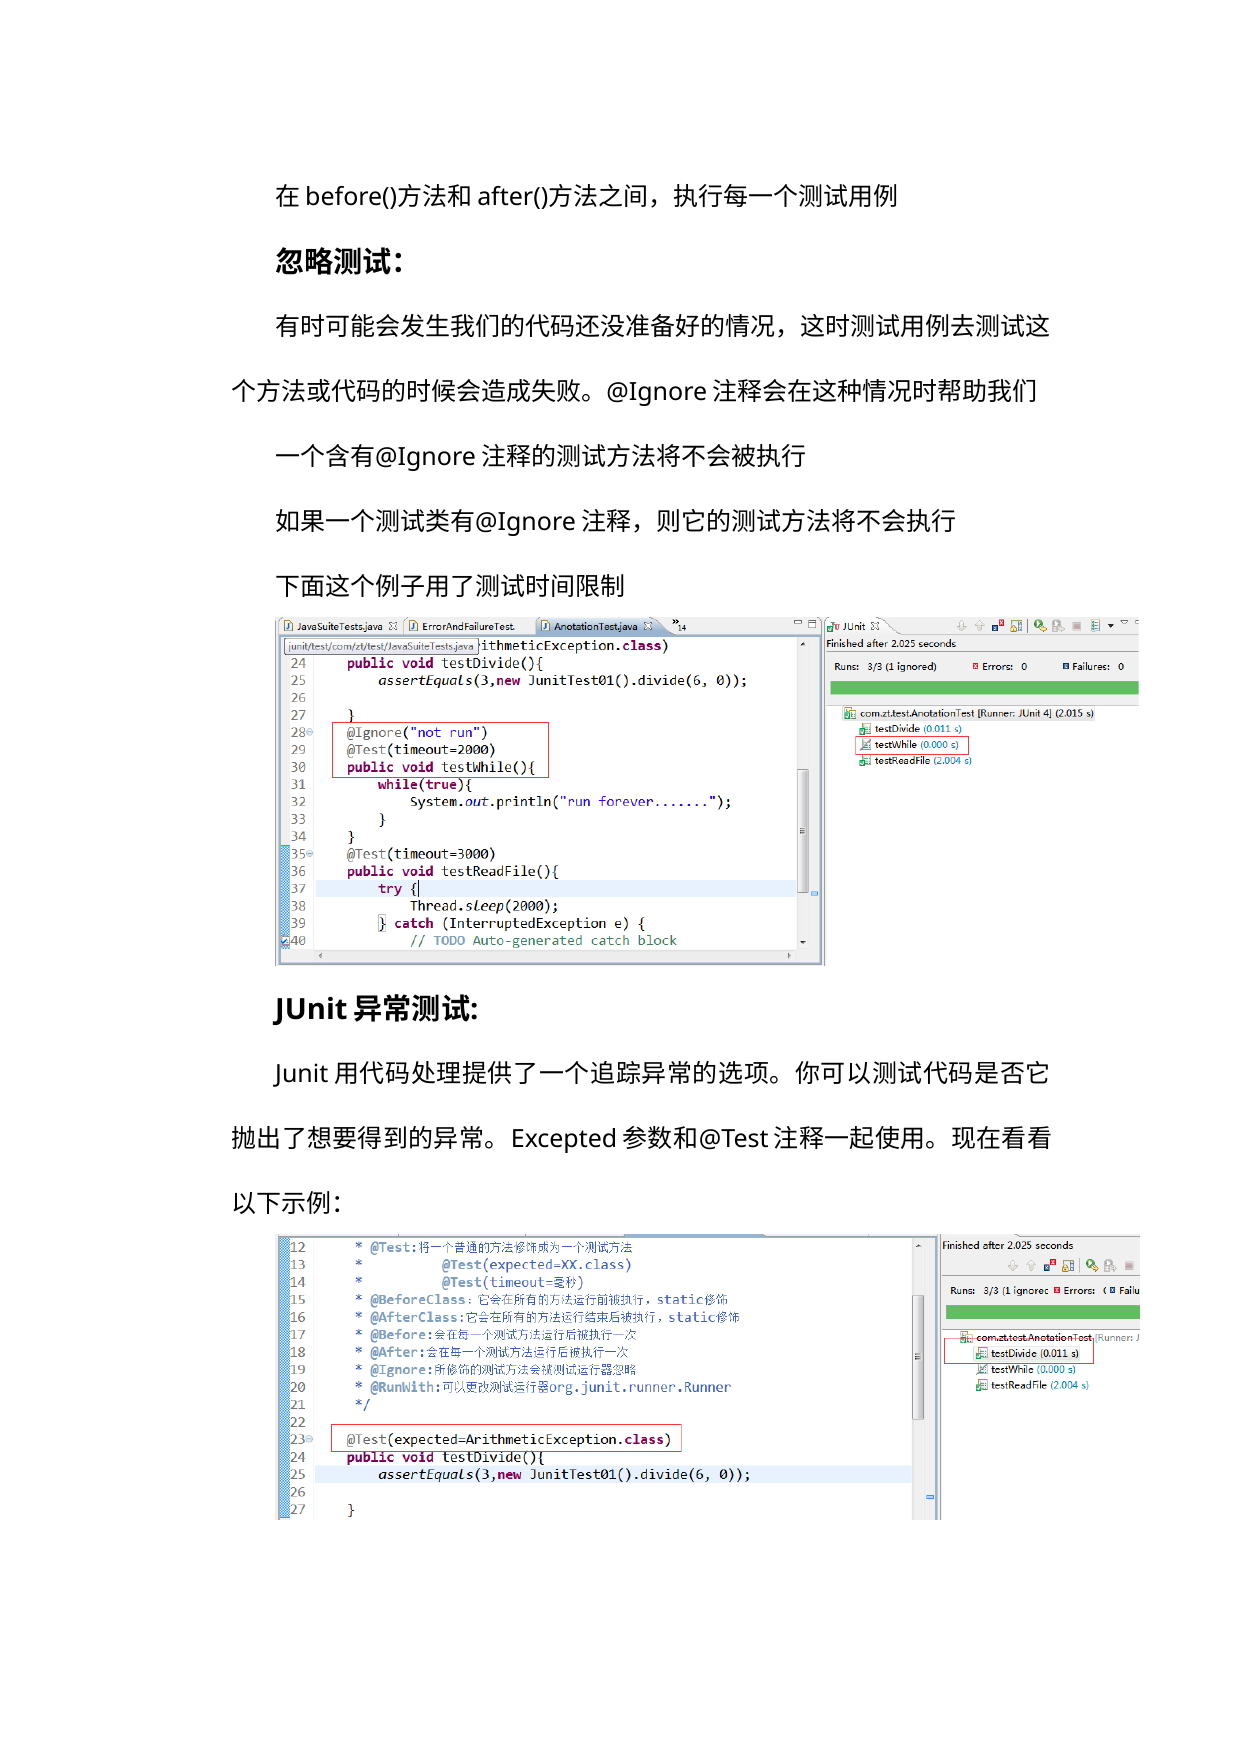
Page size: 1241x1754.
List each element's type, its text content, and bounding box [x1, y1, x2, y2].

text 在before()方法和after()方法之间，执行每一个测试用例 [231, 162, 1053, 227]
text 如果一个测试类有@Ignore注释，则它的测试方法将不会执行 [231, 487, 1053, 552]
picture [275, 1234, 1140, 1520]
text 忽略测试： [231, 227, 1053, 292]
picture [275, 617, 1139, 966]
text 下面这个例子用了测试时间限制 [231, 552, 1053, 617]
text 一个含有@Ignore注释的测试方法将不会被执行 [231, 422, 1053, 487]
text JUnit异常测试: [231, 974, 1053, 1039]
text 有时可能会发生我们的代码还没准备好的情况，这时测试用例去测试这个方法或代码的时候会造成失败。@Ignore注释会在这种情况时帮助我们 [231, 292, 1053, 422]
text Junit用代码处理提供了一个追踪异常的选项。你可以测试代码是否它抛出了想要得到的异常。Excepted参数和@Test注释一起使用。现在看看以下示例： [231, 1039, 1053, 1234]
